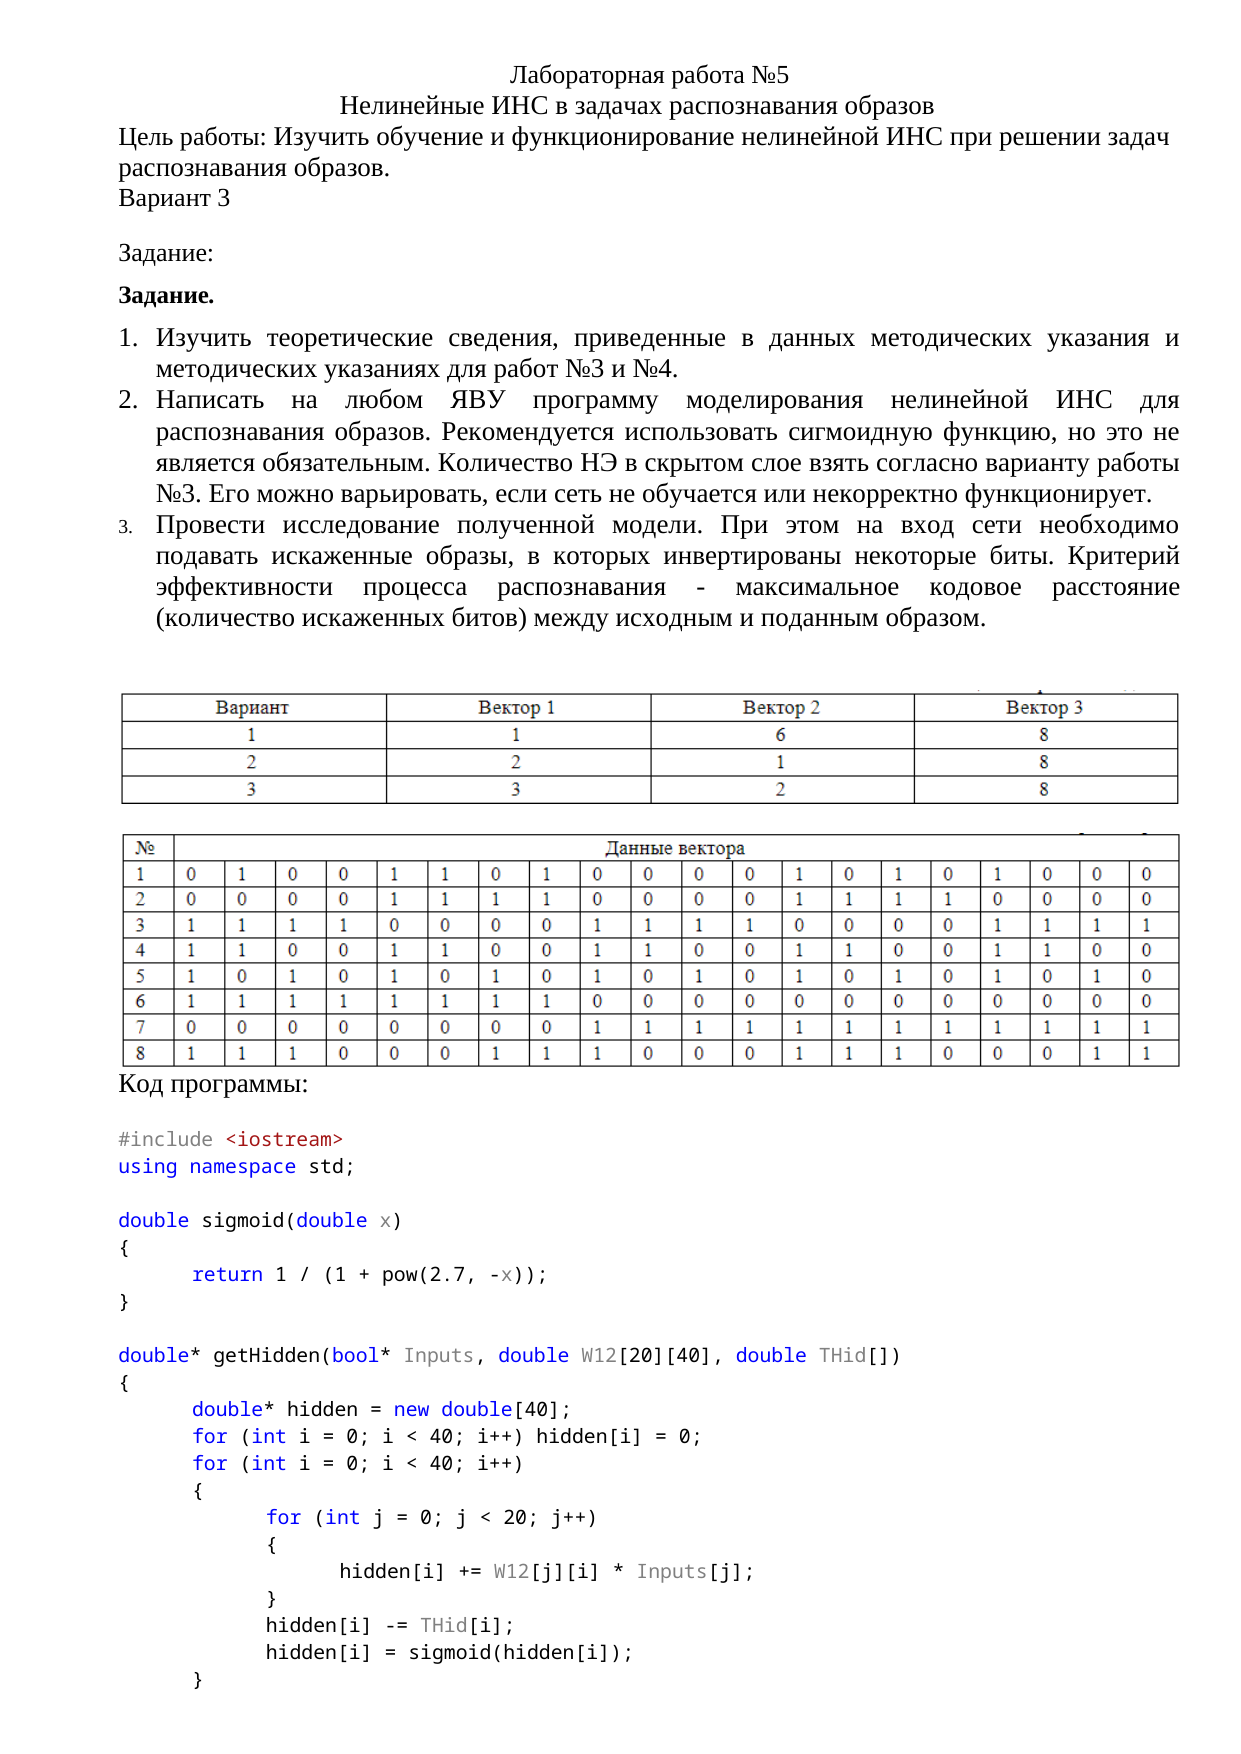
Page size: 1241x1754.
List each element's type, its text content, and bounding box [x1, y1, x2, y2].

text #include <iostream> [118, 1126, 1181, 1153]
list Написать на любом ЯВУ программу моделирования нелинейной ИНС для распознавания образов. Рекомендуется использовать сигмоидную функцию, но это не является обязательным. Количество НЭ в скрытом слое взять согласно варианту работы №3. Его можно варьировать, если сеть не обучается или некорректно функционирует. [118, 383, 1181, 508]
text hidden[i] = sigmoid(hidden[i]); [118, 1638, 1181, 1665]
text hidden[i] += W12[j][i] * Inputs[j]; [118, 1557, 1181, 1584]
text { [118, 1234, 1181, 1261]
text using namespace std; [118, 1153, 1181, 1180]
text double* hidden = new double[40]; [118, 1396, 1181, 1422]
picture [118, 833, 1182, 1068]
text Цель работы: Изучить обучение и функционирование нелинейной ИНС при решении задач распознавания образов. [118, 120, 1181, 182]
list Изучить теоретические сведения, приведенные в данных методических указания и методических указаниях для работ №3 и №4. [118, 321, 1181, 383]
text { [118, 1476, 1181, 1503]
picture [118, 690, 1182, 804]
text for (int j = 0; j < 20; j++) [118, 1503, 1181, 1530]
text hidden[i] -= THid[i]; [118, 1611, 1181, 1638]
list Провести исследование полученной модели. При этом на вход сети необходимо подавать искаженные образы, в которых инвертированы некоторые биты. Критерий эффективности процесса распознавания - максимальное кодовое расстояние (количество искаженных битов) между исходным и поданным образом. [118, 508, 1181, 633]
text Лабораторная работа №5 [118, 59, 1181, 89]
text Нелинейные ИНС в задачах распознавания образов [266, 89, 1181, 120]
text for (int i = 0; i < 40; i++) hidden[i] = 0; [118, 1422, 1181, 1449]
text Код программы: [118, 1068, 1181, 1099]
text Вариант 3 [118, 182, 1181, 212]
text for (int i = 0; i < 40; i++) [118, 1449, 1181, 1476]
text return 1 / (1 + pow(2.7, -x)); [118, 1261, 1181, 1288]
text } [118, 1665, 1181, 1692]
text } [118, 1584, 1181, 1611]
text double* getHidden(bool* Inputs, double W12[20][40], double THid[]) [118, 1342, 1181, 1368]
text { [118, 1368, 1181, 1396]
text Задание. [118, 280, 1181, 309]
text Задание: [118, 237, 1181, 267]
text { [118, 1530, 1181, 1557]
text double sigmoid(double x) [118, 1207, 1181, 1234]
text } [118, 1288, 1181, 1314]
